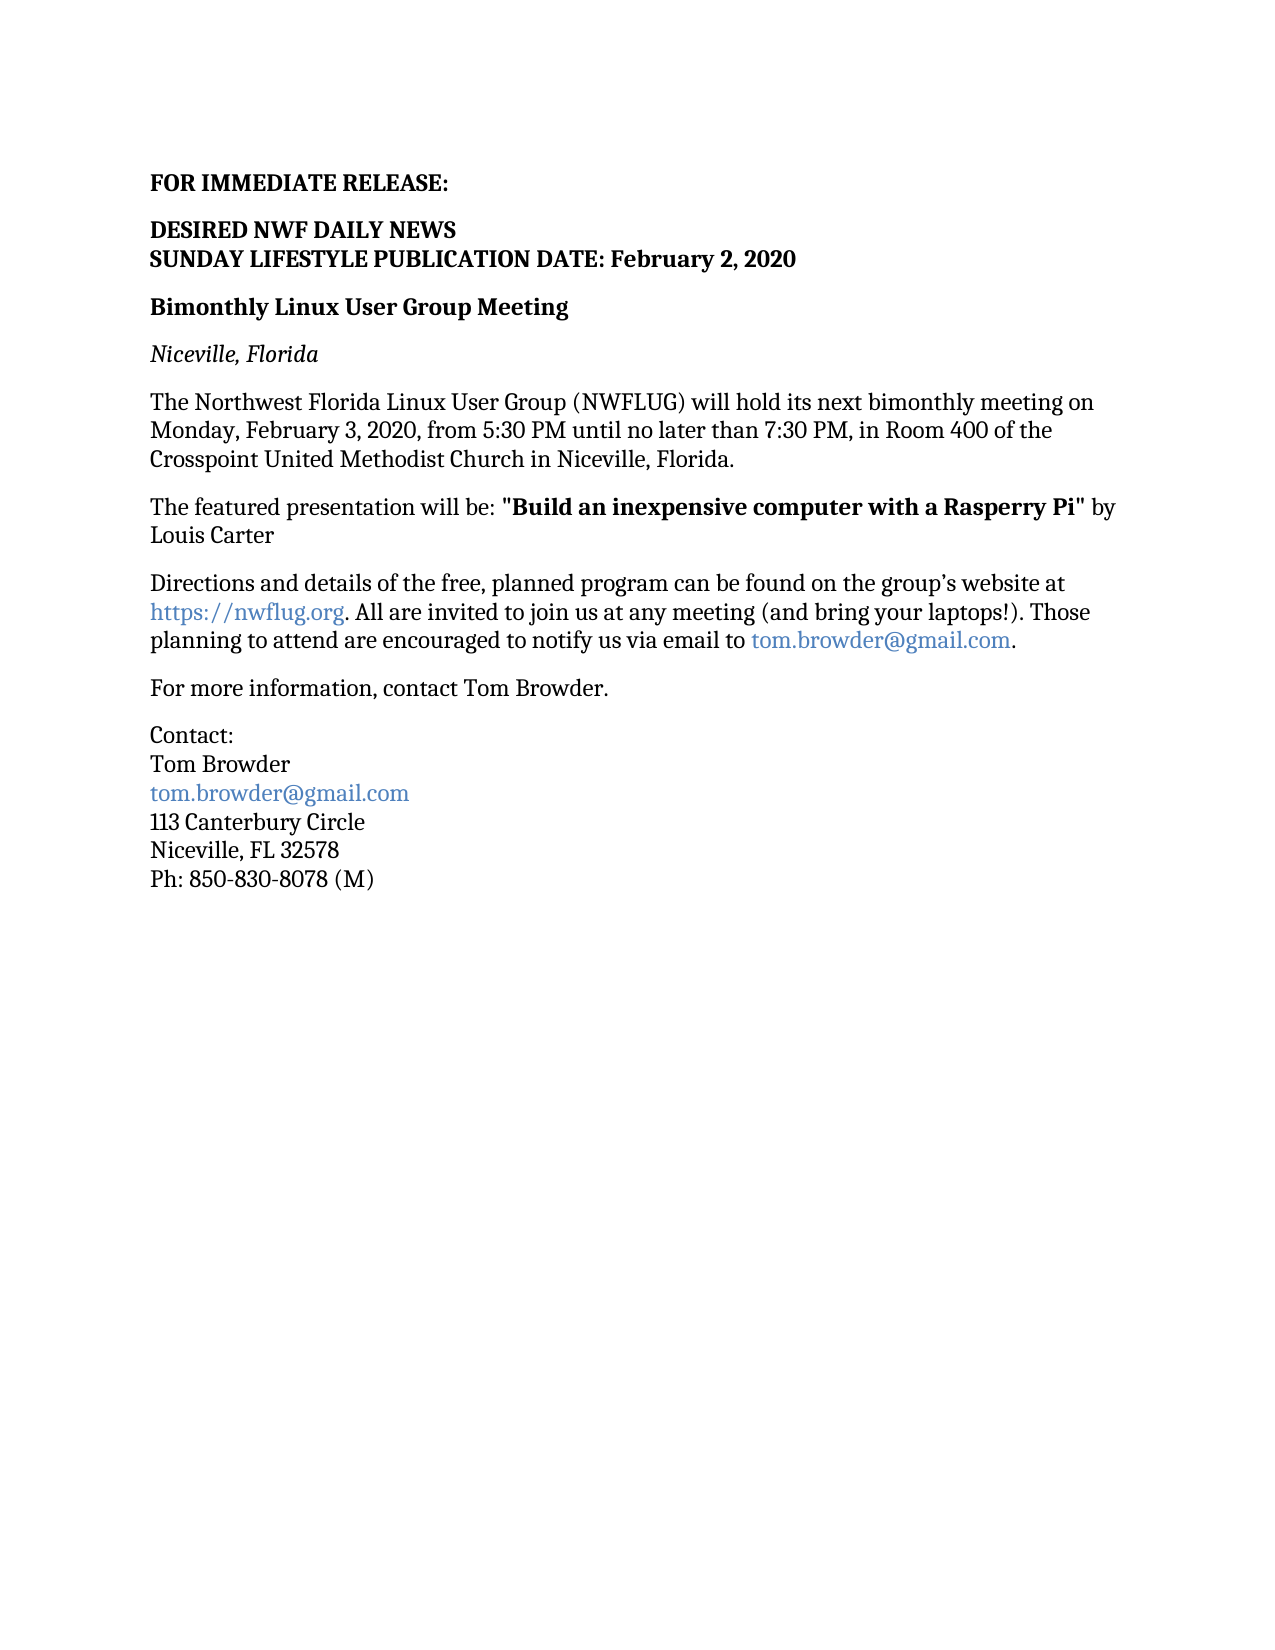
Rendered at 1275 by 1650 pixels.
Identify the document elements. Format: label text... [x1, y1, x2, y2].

text Directions and details of the free, planned program can be found on the group’s website at https://nwflug.org. All are invited to join us at any meeting (and bring your laptops!). Those planning to attend are encouraged to notify us via email to tom.browder@gmail.com. [150, 569, 1125, 655]
text The Northwest Florida Linux User Group (NWFLUG) will hold its next bimonthly meeting on Monday, February 3, 2020, from 5:30 PM until no later than 7:30 PM, in Room 400 of the Crosspoint United Methodist Church in Niceville, Florida. [150, 387, 1125, 474]
text FOR IMMEDIATE RELEASE: [150, 169, 1125, 197]
text The featured presentation will be: "Build an inexpensive computer with a Rasperry Pi" by Louis Carter [150, 492, 1125, 550]
text Niceville, Florida [150, 340, 1125, 369]
text Contact: Tom Browder tom.browder@gmail.com 113 Canterbury Circle Niceville, FL 32578 Ph: 850-830-8078 (M) [150, 721, 1125, 894]
text DESIRED NWF DAILY NEWS SUNDAY LIFESTYLE PUBLICATION DATE: February 2, 2020 [150, 216, 1125, 274]
text For more information, contact Tom Browder. [150, 674, 1125, 702]
text Bimonthly Linux User Group Meeting [150, 292, 1125, 321]
